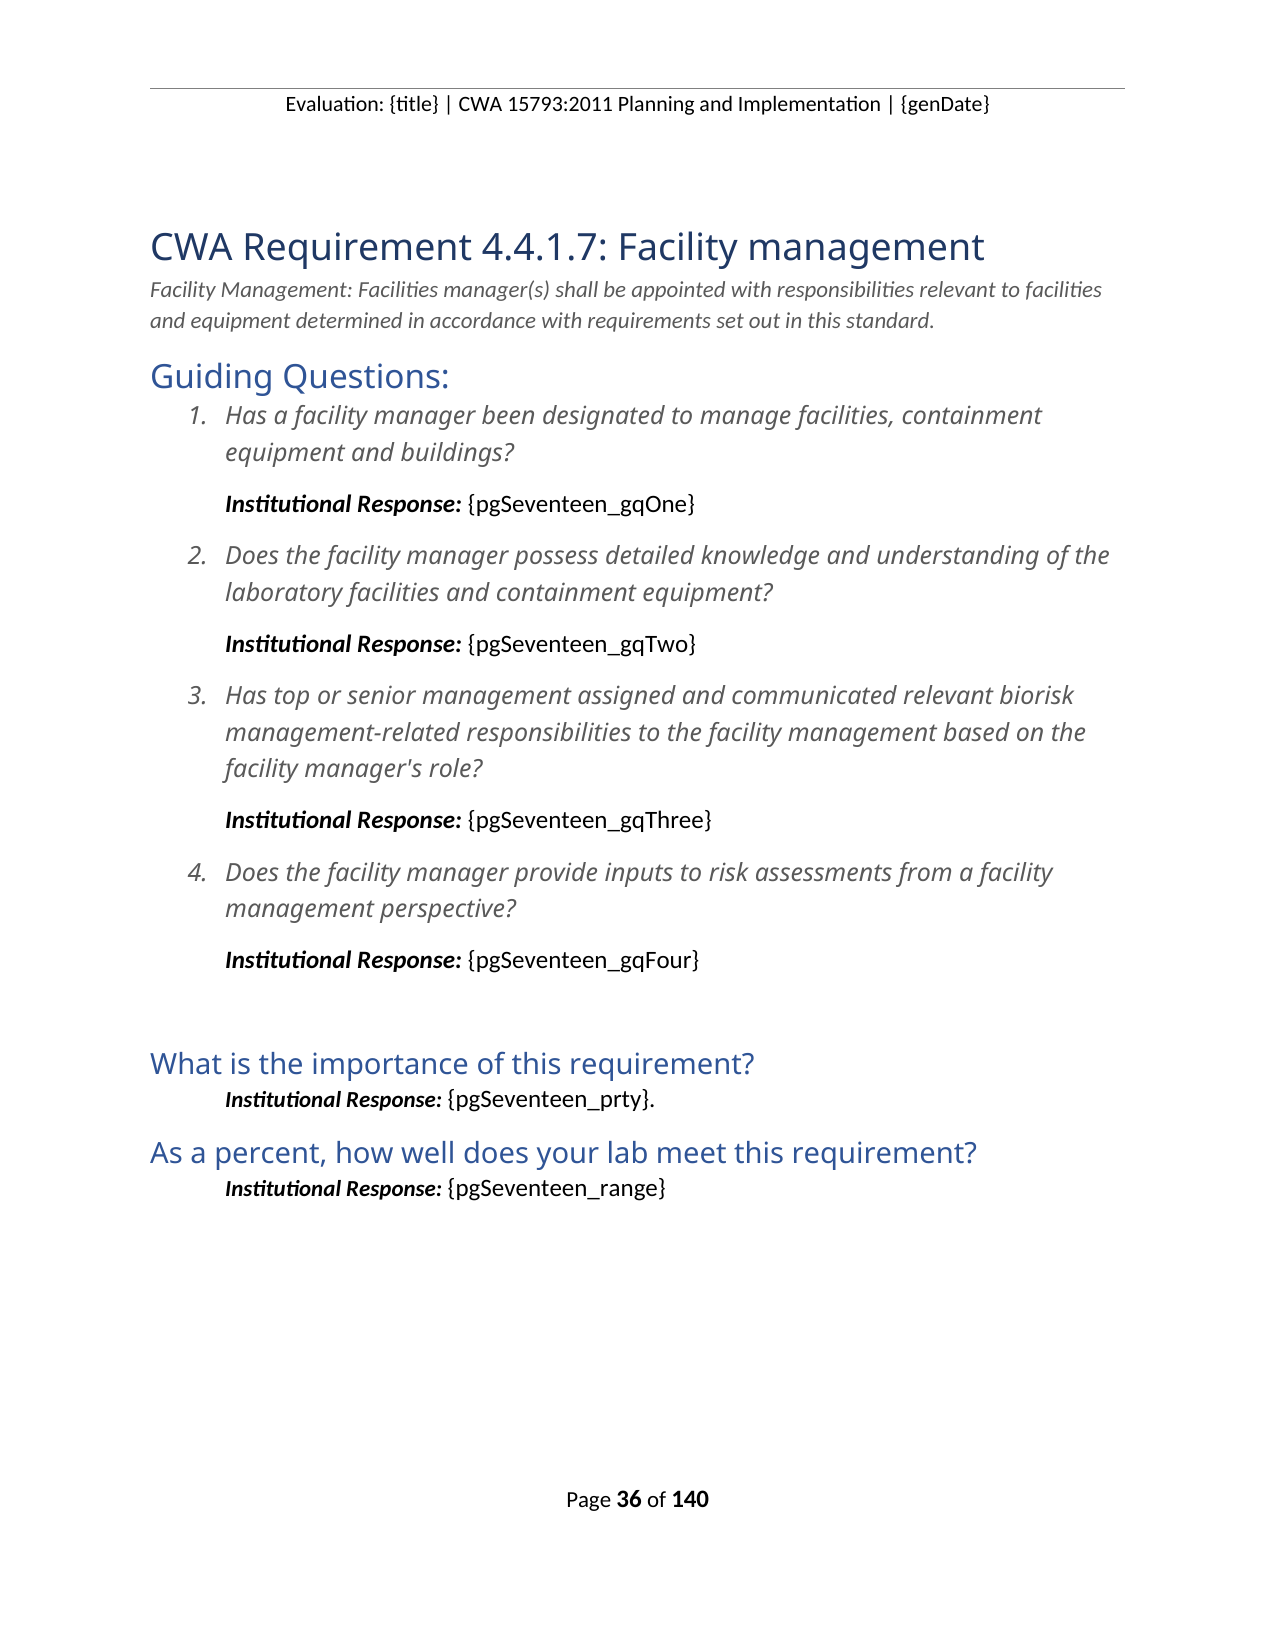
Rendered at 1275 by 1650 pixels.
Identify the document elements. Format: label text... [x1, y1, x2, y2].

text Institutional Response: {pgSeventeen_gqThree} [225, 804, 1125, 835]
subtitle CWA Requirement 4.4.1.7: Facility management [150, 220, 1125, 271]
subtitle Guiding Questions: [150, 353, 1125, 398]
text Institutional Response: {pgSeventeen_gqFour} [225, 944, 1125, 975]
text Facility Management: Facilities manager(s) shall be appointed with responsibilities relevant to facilities and equipment determined in accordance with requirements set out in this standard. [150, 276, 1125, 334]
list Does the facility manager possess detailed knowledge and understanding of the laboratory facilities and containment equipment? [187, 538, 1125, 609]
list Has a facility manager been designated to manage facilities, containment equipment and buildings? [187, 398, 1125, 469]
text Institutional Response: {pgSeventeen_gqOne} [225, 488, 1125, 519]
subtitle As a percent, how well does your lab meet this requirement? [150, 1133, 1125, 1172]
text Institutional Response: {pgSeventeen_gqTwo} [225, 628, 1125, 658]
list Has top or senior management assigned and communicated relevant biorisk management-related responsibilities to the facility management based on the facility manager's role? [187, 678, 1125, 785]
text Institutional Response: {pgSeventeen_range} [225, 1172, 1125, 1203]
text Institutional Response: {pgSeventeen_prty}. [225, 1083, 1125, 1114]
list Does the facility manager provide inputs to risk assessments from a facility management perspective? [187, 854, 1125, 925]
subtitle What is the importance of this requirement? [150, 1043, 1125, 1083]
